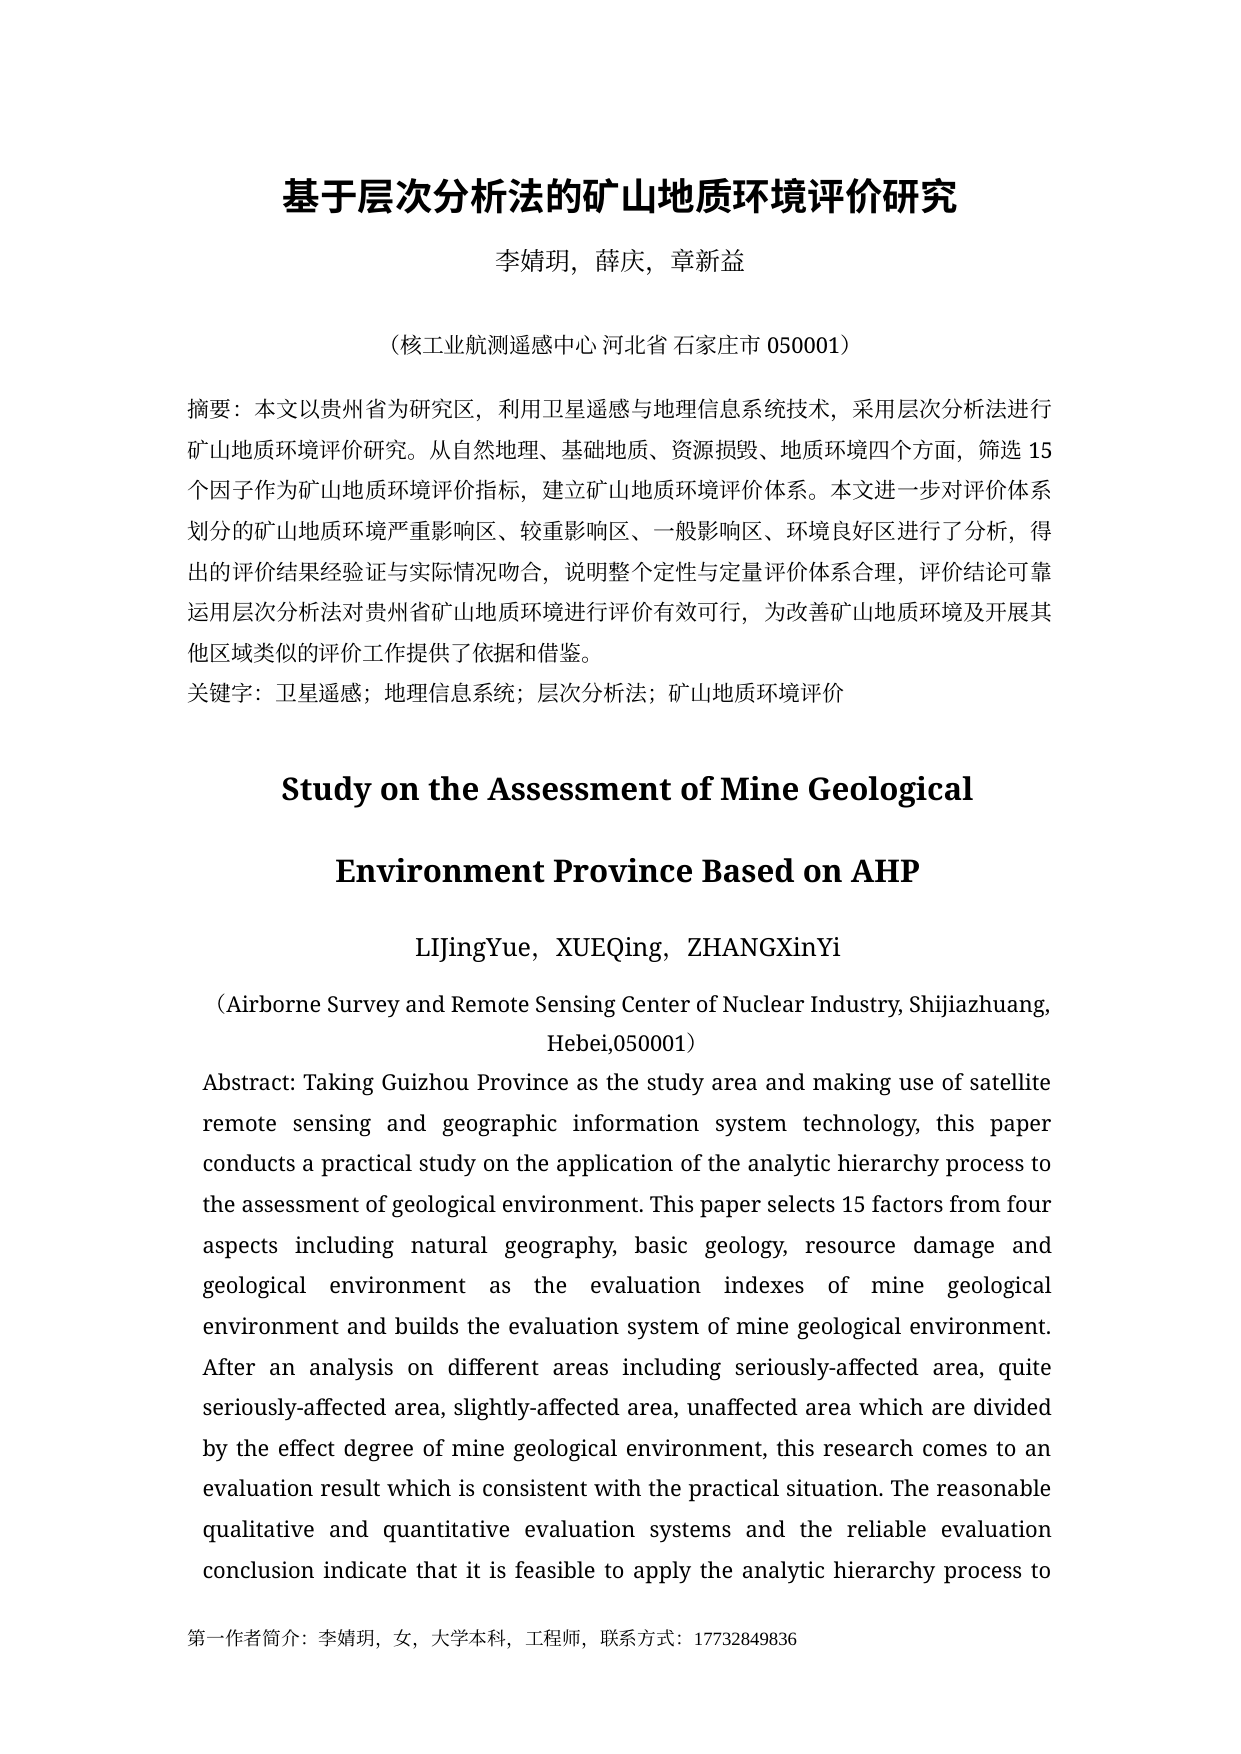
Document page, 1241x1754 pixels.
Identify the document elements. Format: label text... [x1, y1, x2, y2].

text （核工业航测遥感中心 河北省 石家庄市 050001） [187, 328, 1053, 360]
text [202, 1066, 1053, 1586]
text （Airborne Survey and Remote Sensing Center of Nuclear Industry, Shijiazhuang, Hebei,050001） [202, 987, 1053, 1058]
text 基于层次分析法的矿山地质环境评价研究 [187, 162, 1053, 227]
text 关键字：卫星遥感；地理信息系统；层次分析法；矿山地质环境评价 [187, 676, 1053, 708]
text LIJingYue，XUEQing，ZHANGXinYi [202, 913, 1053, 978]
text 李婧玥，薛庆，章新益 [187, 227, 1053, 292]
text Study on the Assessment of Mine Geological Environment Province Based on AHP [202, 756, 1053, 902]
text 摘要：本文以贵州省为研究区，利用卫星遥感与地理信息系统技术，采用层次分析法进行矿山地质环境评价研究。从自然地理、基础地质、资源损毁、地质环境四个方面，筛选15个因子作为矿山地质环境评价指标，建立矿山地质环境评价体系。本文进一步对评价体系划分的矿山地质环境严重影响区、较重影响区、一般影响区、环境良好区进行了分析，得出的评价结果经验证与实际情况吻合，说明整个定性与定量评价体系合理，评价结论可靠，运用层次分析法对贵州省矿山地质环境进行评价有效可行，为改善矿山地质环境及开展其他区域类似的评价工作提供了依据和借鉴。 [187, 392, 1053, 668]
